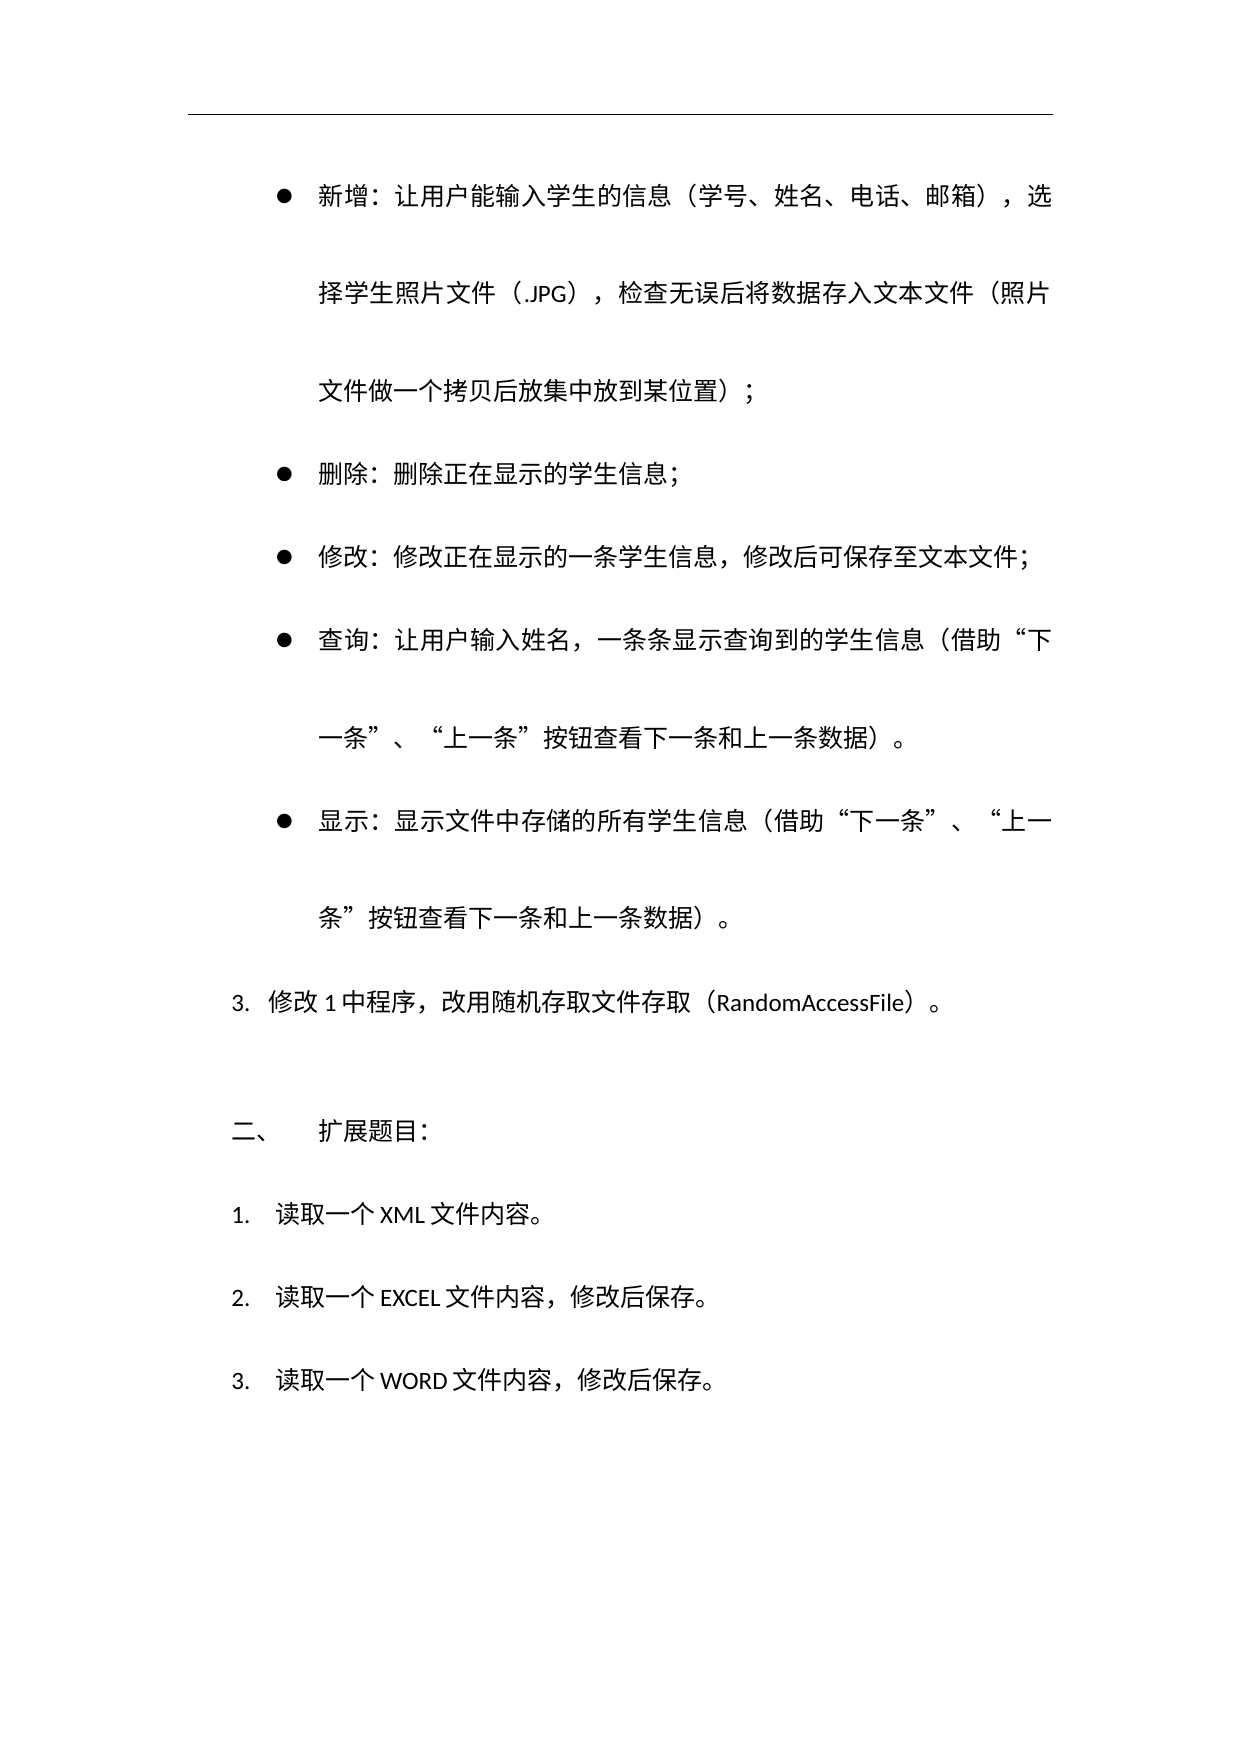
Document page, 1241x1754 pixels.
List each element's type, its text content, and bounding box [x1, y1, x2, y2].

list 显示：显示文件中存储的所有学生信息（借助“下一条”、“上一条”按钮查看下一条和上一条数据）。 [275, 787, 1053, 949]
list 读取一个WORD文件内容，修改后保存。 [231, 1346, 1053, 1411]
list 读取一个EXCEL文件内容，修改后保存。 [231, 1263, 1053, 1328]
list 修改1中程序，改用随机存取文件存取（RandomAccessFile）。 [231, 968, 1053, 1033]
list 扩展题目： [231, 1097, 1053, 1162]
list 新增：让用户能输入学生的信息（学号、姓名、电话、邮箱），选择学生照片文件（.JPG），检查无误后将数据存入文本文件（照片文件做一个拷贝后放集中放到某位置）； [275, 162, 1053, 422]
list 读取一个XML文件内容。 [231, 1180, 1053, 1245]
list 删除：删除正在显示的学生信息； [275, 440, 1053, 505]
list 修改：修改正在显示的一条学生信息，修改后可保存至文本文件； [275, 523, 1053, 588]
list 查询：让用户输入姓名，一条条显示查询到的学生信息（借助“下一条”、“上一条”按钮查看下一条和上一条数据）。 [275, 606, 1053, 769]
